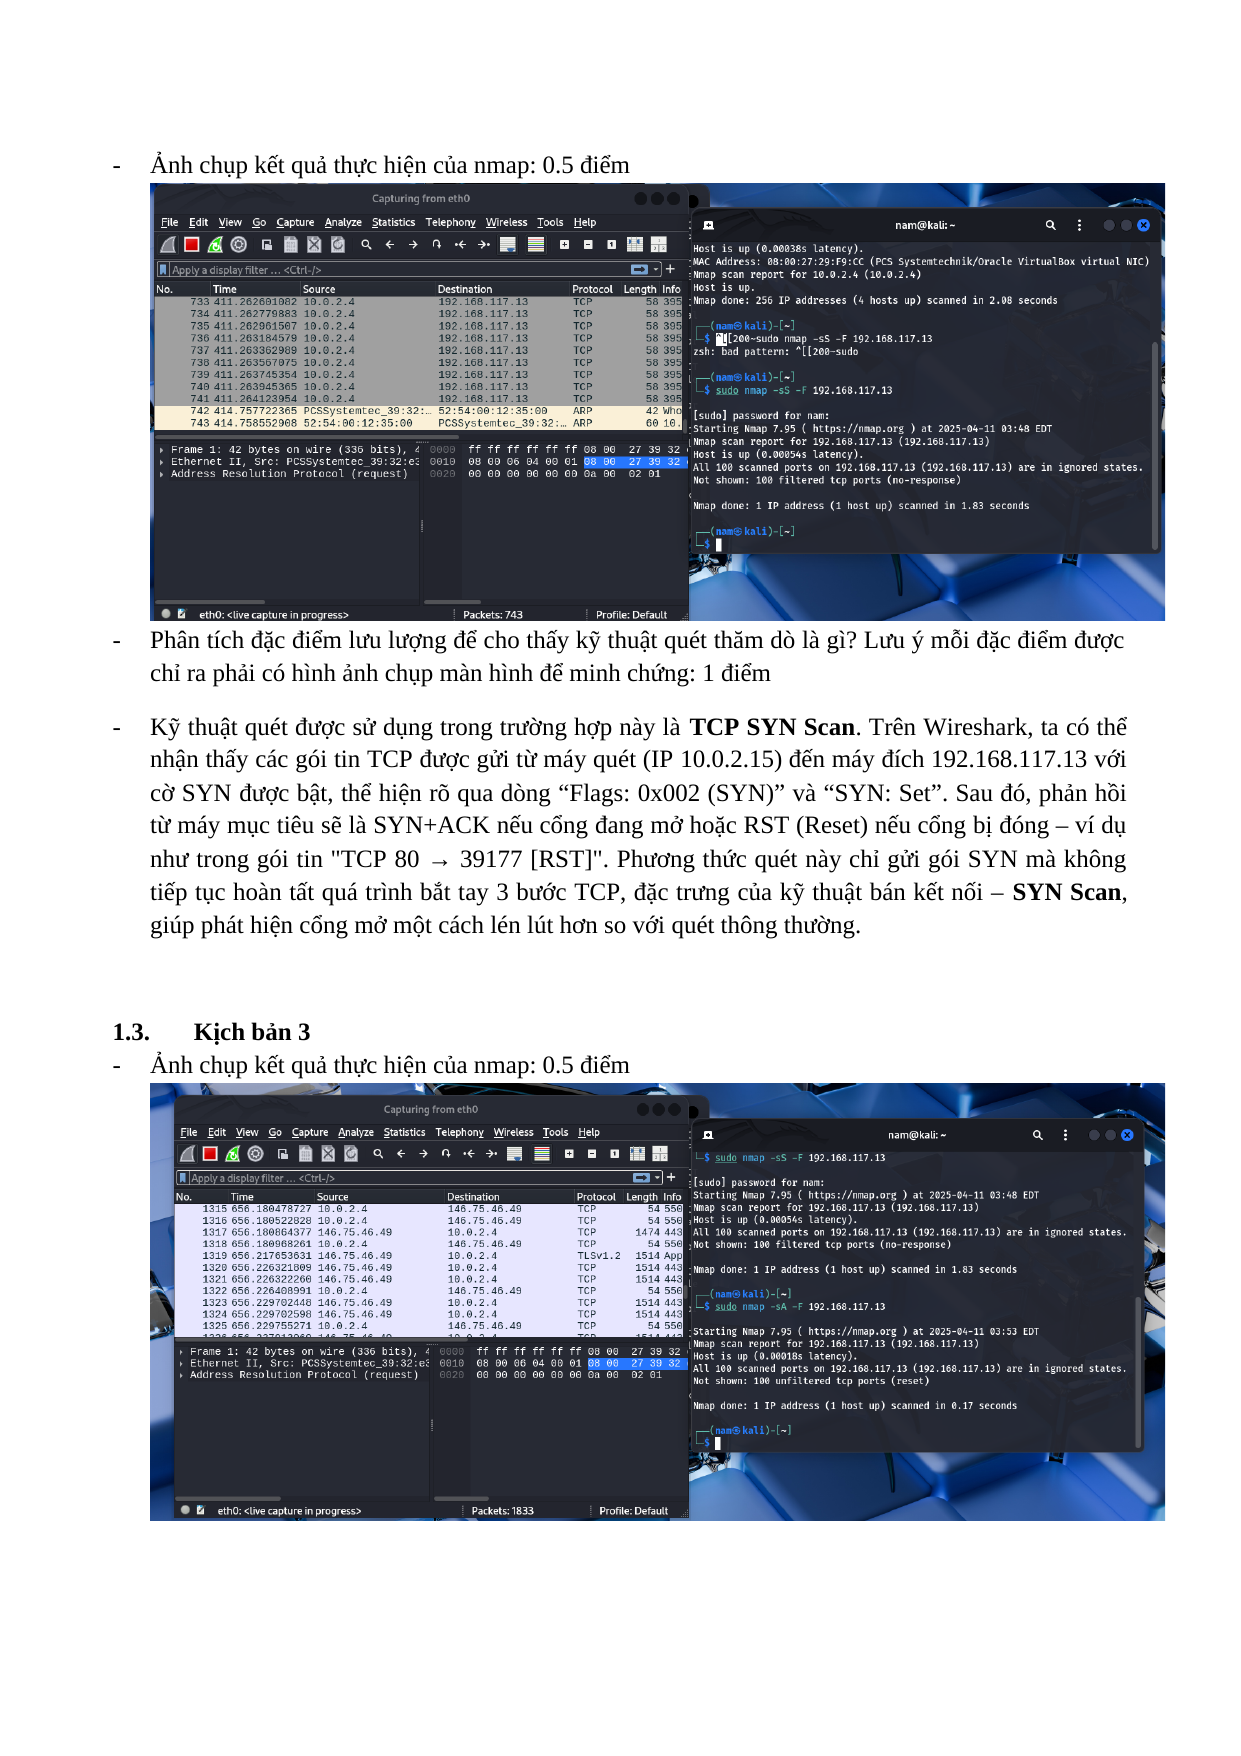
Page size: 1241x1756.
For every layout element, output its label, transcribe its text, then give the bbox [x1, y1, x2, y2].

picture [150, 183, 1166, 621]
list Kỹ thuật quét được sử dụng trong trường hợp này là TCP SYN Scan. Trên Wireshark, ta có thể nhận thấy các gói tin TCP được gửi từ máy quét (IP 10.0.2.15) đến máy đích 192.168.117.13 với cờ SYN được bật, thể hiện rõ qua dòng “Flags: 0x002 (SYN)” và “SYN: Set”. Sau đó, phản hồi từ máy mục tiêu sẽ là SYN+ACK nếu cổng đang mở hoặc RST (Reset) nếu cổng bị đóng – ví dụ như trong gói tin "TCP 80 → 39177 [RST]". Phương thức quét này chỉ gửi gói SYN mà không tiếp tục hoàn tất quá trình bắt tay 3 bước TCP, đặc trưng của kỹ thuật bán kết nối – SYN Scan, giúp phát hiện cổng mở một cách lén lút hơn so với quét thông thường. [112, 712, 1128, 938]
list Ảnh chụp kết quả thực hiện của nmap: 0.5 điểm [112, 1050, 1128, 1079]
list Phân tích đặc điểm lưu lượng để cho thấy kỹ thuật quét thăm dò là gì? Lưu ý mỗi đặc điểm được chỉ ra phải có hình ảnh chụp màn hình để minh chứng: 1 điểm [112, 625, 1128, 686]
picture [150, 1083, 1166, 1521]
list Ảnh chụp kết quả thực hiện của nmap: 0.5 điểm [112, 150, 1128, 179]
list Kịch bản 3 [112, 1017, 1128, 1046]
